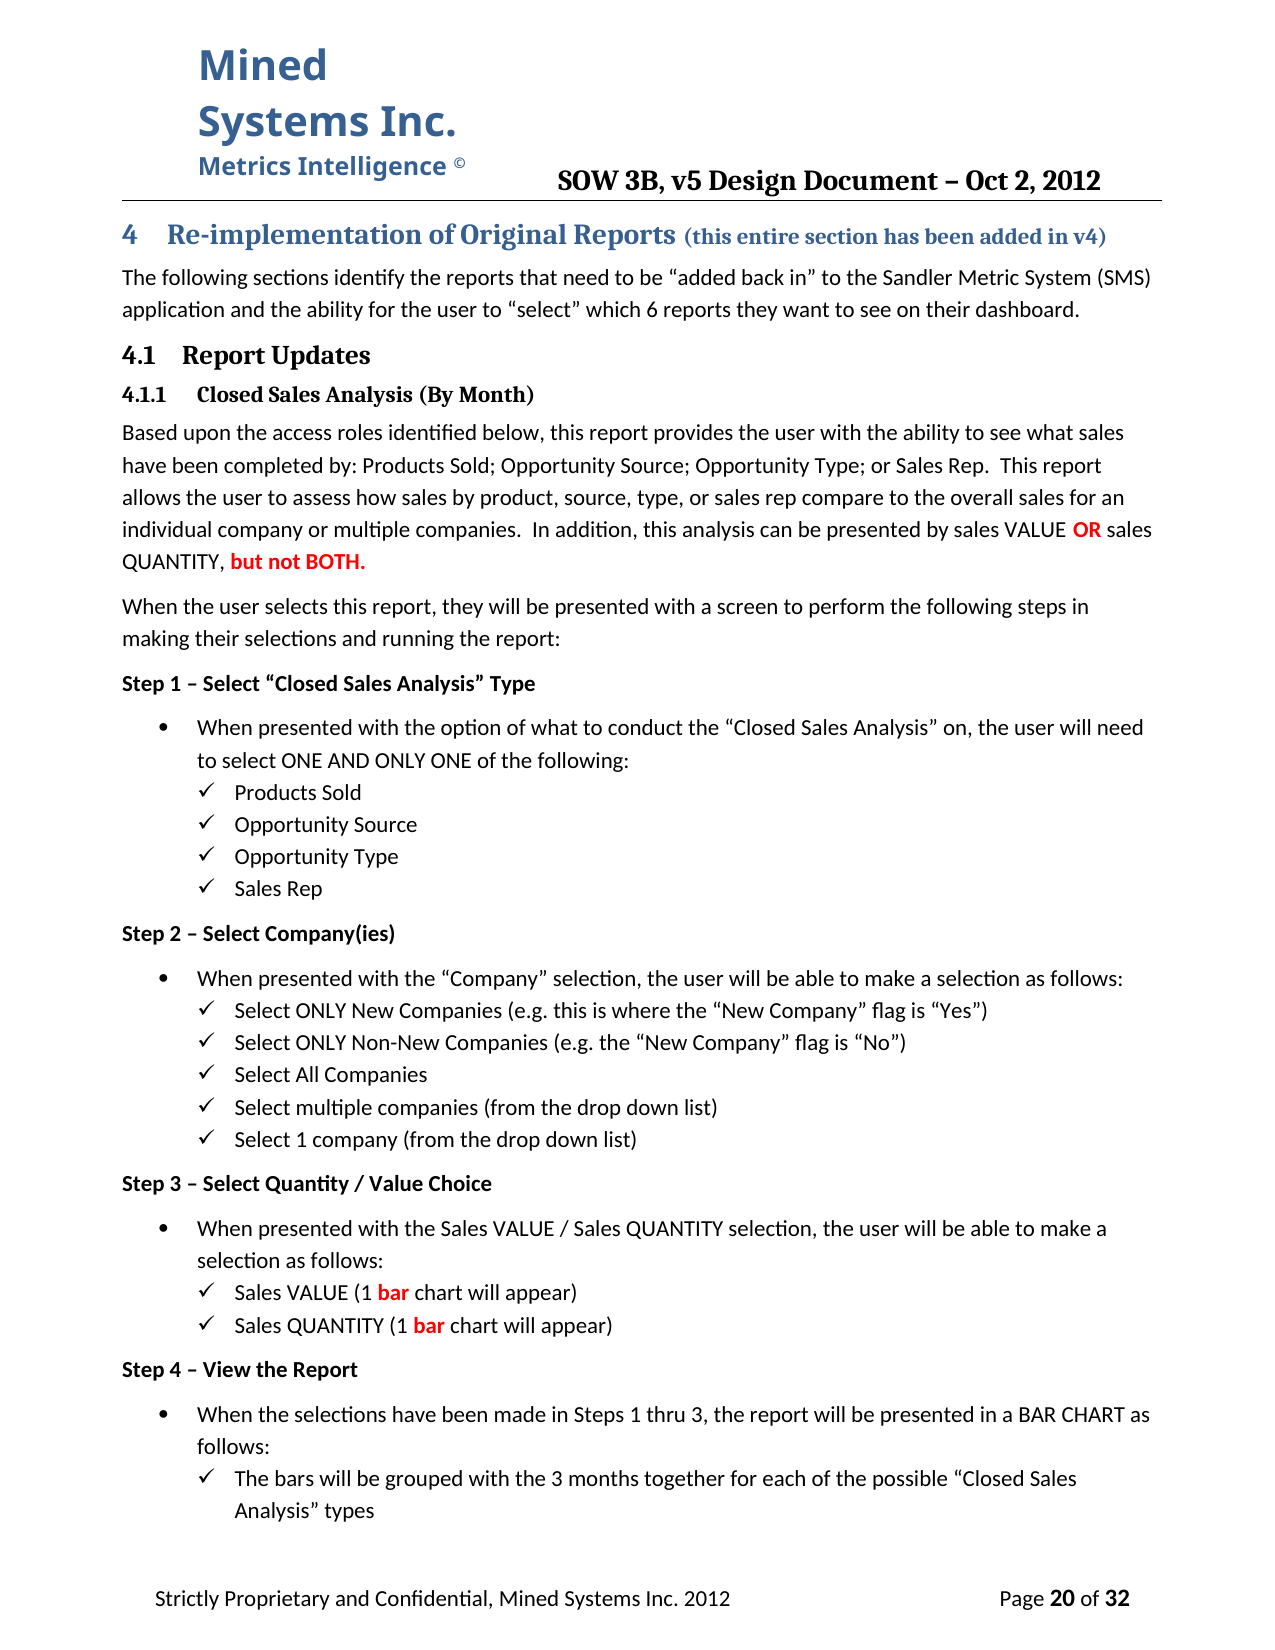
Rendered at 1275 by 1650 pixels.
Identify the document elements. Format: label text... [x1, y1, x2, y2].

text When the user selects this report, they will be presented with a screen to perform the following steps in making their selections and running the report: [122, 592, 1162, 652]
text Step 3 – Select Quantity / Value Choice [122, 1169, 1162, 1197]
list Select 1 company (from the drop down list) [197, 1125, 1162, 1153]
list Products Sold [197, 778, 1162, 806]
list When the selections have been made in Steps 1 thru 3, the report will be presented in a BAR CHART as follows: [159, 1400, 1162, 1460]
list Sales Rep [197, 874, 1162, 902]
list Select ONLY New Companies (e.g. this is where the “New Company” flag is “Yes”) [197, 996, 1162, 1024]
text Step 4 – View the Report [122, 1355, 1162, 1383]
text Step 1 – Select “Closed Sales Analysis” Type [122, 669, 1162, 697]
list Opportunity Type [197, 842, 1162, 870]
text The following sections identify the reports that need to be “added back in” to the Sandler Metric System (SMS) application and the ability for the user to “select” which 6 reports they want to see on their dashboard. [122, 263, 1162, 323]
list Sales QUANTITY (1 bar chart will appear) [197, 1311, 1162, 1339]
subtitle Re-implementation of Original Reports (this entire section has been added in v4) [122, 218, 1162, 252]
subtitle Closed Sales Analysis (By Month) [122, 382, 1162, 408]
subtitle Report Updates [122, 340, 1162, 371]
list The bars will be grouped with the 3 months together for each of the possible “Closed Sales Analysis” types [197, 1464, 1162, 1525]
list Select multiple companies (from the drop down list) [197, 1093, 1162, 1121]
list When presented with the “Company” selection, the user will be able to make a selection as follows: [159, 964, 1162, 992]
text Step 2 – Select Company(ies) [122, 919, 1162, 947]
list Select ONLY Non-New Companies (e.g. the “New Company” flag is “No”) [197, 1028, 1162, 1056]
list When presented with the option of what to conduct the “Closed Sales Analysis” on, the user will need to select ONE AND ONLY ONE of the following: [159, 713, 1162, 774]
list Sales VALUE (1 bar chart will appear) [197, 1278, 1162, 1307]
list Select All Companies [197, 1060, 1162, 1088]
list Opportunity Source [197, 810, 1162, 838]
list When presented with the Sales VALUE / Sales QUANTITY selection, the user will be able to make a selection as follows: [159, 1214, 1162, 1274]
text Based upon the access roles identified below, this report provides the user with the ability to see what sales have been completed by: Products Sold; Opportunity Source; Opportunity Type; or Sales Rep. This report allows the user to assess how sales by product, source, type, or sales rep compare to the overall sales for an individual company or multiple companies. In addition, this analysis can be presented by sales VALUE OR sales QUANTITY, but not BOTH. [122, 418, 1162, 575]
